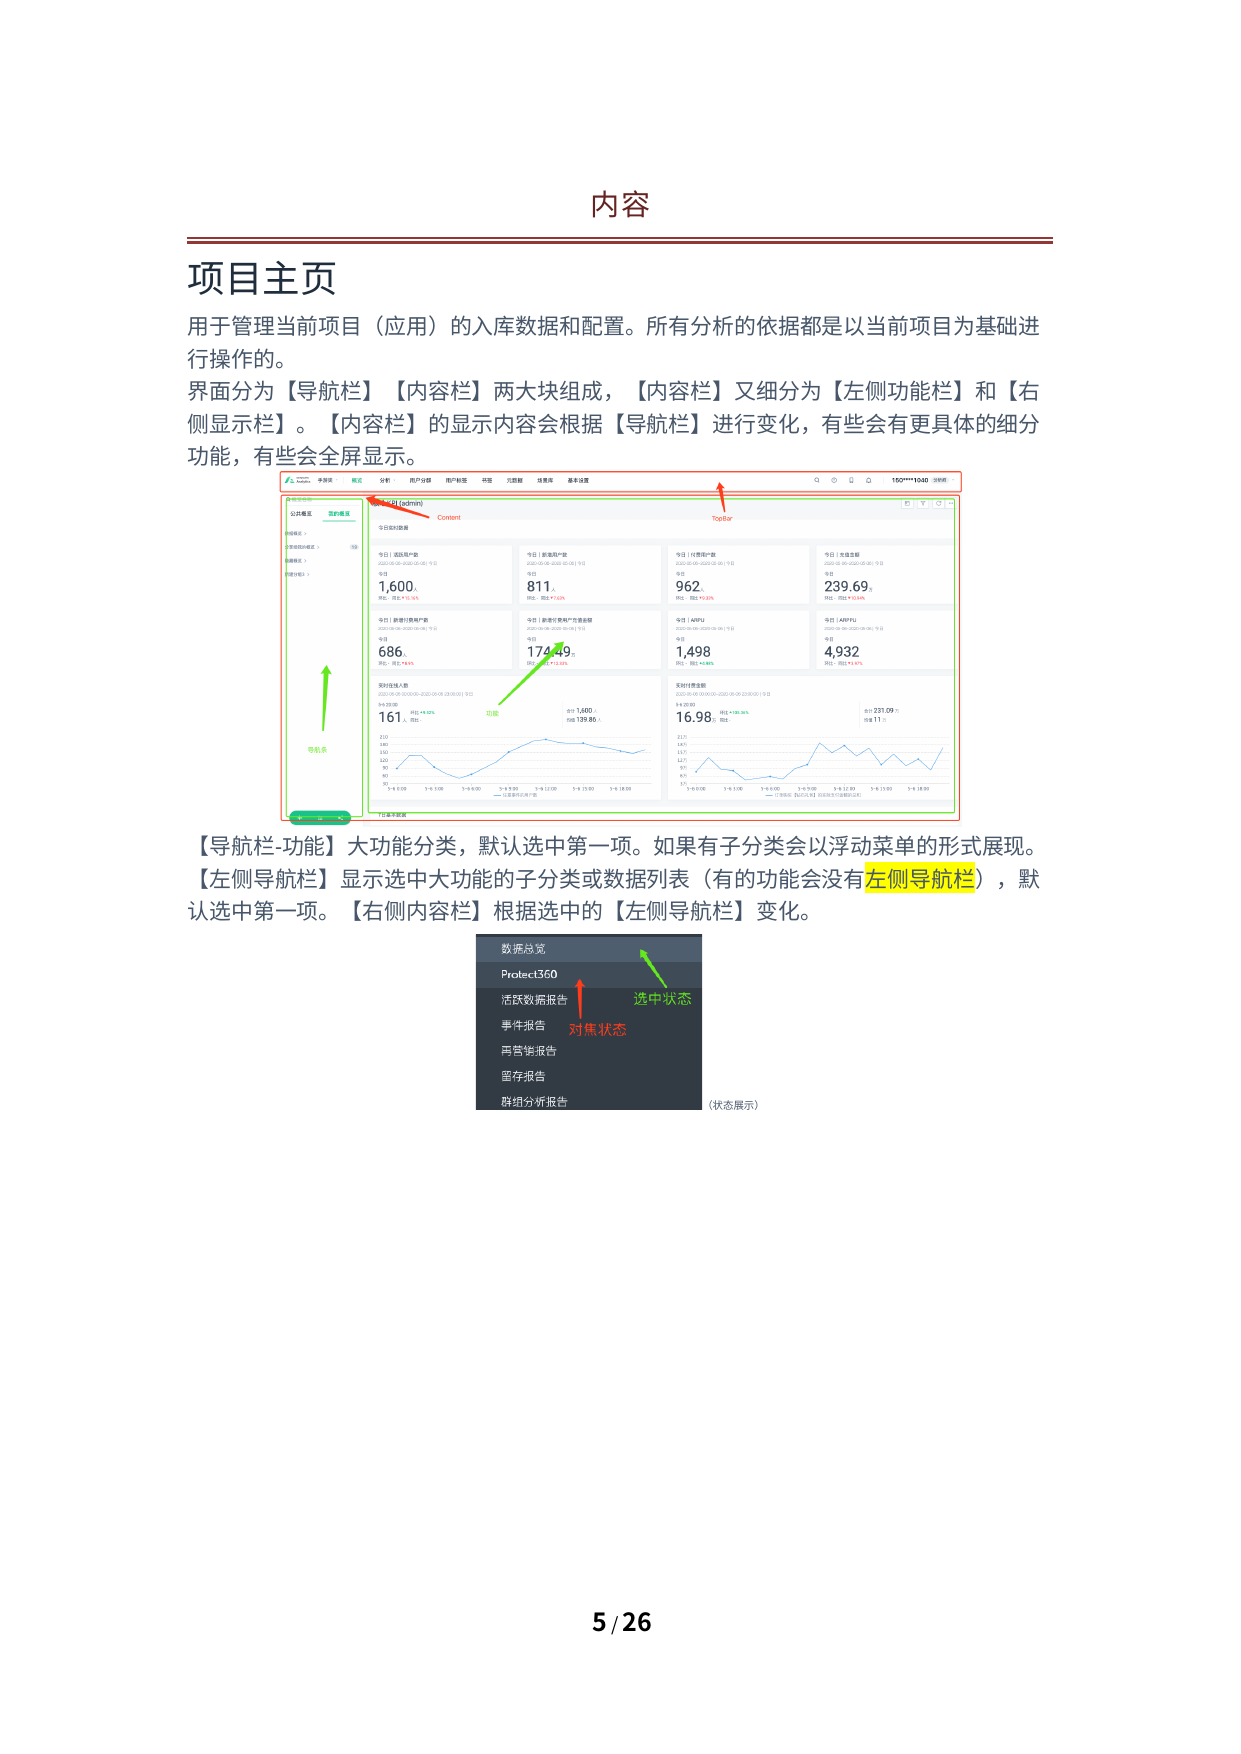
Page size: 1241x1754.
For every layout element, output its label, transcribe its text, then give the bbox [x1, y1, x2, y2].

text 用于管理当前项目（应用）的入库数据和配置。所有分析的依据都是以当前项目为基础进行操作的。 [187, 309, 1053, 374]
text （状态展示） [187, 926, 1053, 1121]
text 项目主页 [187, 244, 1053, 309]
text 界面分为【导航栏】【内容栏】两大块组成，【内容栏】又细分为【左侧功能栏】和【右侧显示栏】。【内容栏】的显示内容会根据【导航栏】进行变化，有些会有更具体的细分功能，有些会全屏显示。 [187, 374, 1053, 471]
subtitle 内容 [187, 170, 1053, 237]
text 【左侧导航栏】显示选中大功能的子分类或数据列表（有的功能会没有左侧导航栏），默认选中第一项。【右侧内容栏】根据选中的【左侧导航栏】变化。 [187, 861, 1053, 926]
text 【导航栏-功能】大功能分类，默认选中第一项。如果有子分类会以浮动菜单的形式展现。 [187, 829, 1053, 861]
picture [475, 934, 703, 1110]
picture [278, 471, 963, 827]
